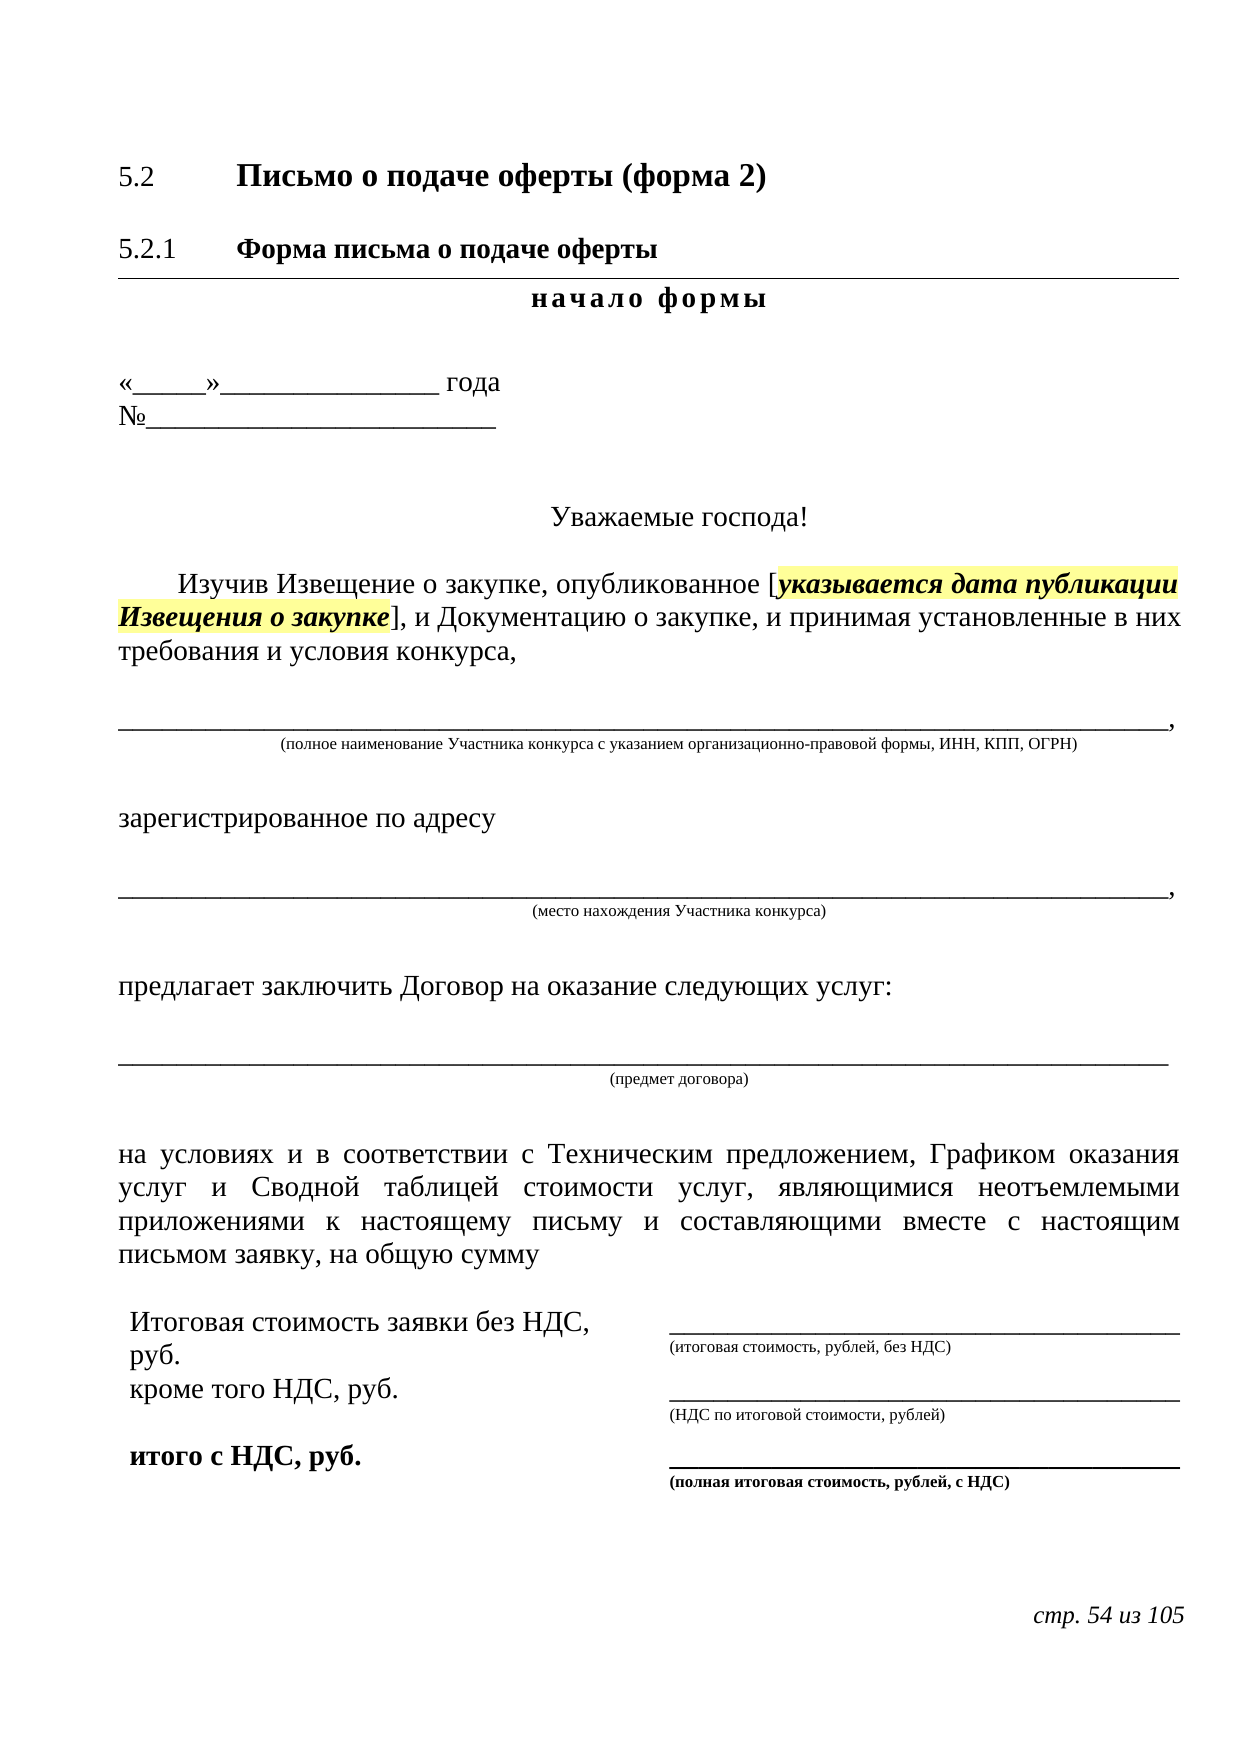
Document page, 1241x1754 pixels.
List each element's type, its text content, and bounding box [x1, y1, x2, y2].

text предлагает заключить Договор на оказание следующих услуг: [118, 968, 1181, 1002]
text ________________________________________________________________________, [118, 868, 1181, 901]
subtitle Письмо о подаче оферты (форма 2) [118, 156, 1181, 194]
table_cell ___________________________________ (НДС по итоговой стоимости, рублей) [658, 1371, 1198, 1438]
text (полное наименование Участника конкурса с указанием организационно-правовой формы, ИНН, КПП, ОГРН) [118, 733, 1181, 767]
text Изучив Извещение о закупке, опубликованное [указывается дата публикации Извещения о закупке], и Документацию о закупке, и принимая установленные в них требования и условия конкурса, [118, 566, 1181, 666]
text ________________________________________________________________________, [118, 700, 1181, 733]
table_cell итого с НДС, руб. [118, 1438, 658, 1505]
table_header Итоговая стоимость заявки без НДС, руб. [118, 1304, 658, 1371]
text на условиях и в соответствии с Техническим предложением, Графиком оказания услуг и Сводной таблицей стоимости услуг, являющимися неотъемлемыми приложениями к настоящему письму и составляющими вместе с настоящим письмом заявку, на общую сумму [118, 1136, 1181, 1270]
table_cell кроме того НДС, руб. [118, 1371, 658, 1438]
text начало формы [118, 279, 1179, 314]
text Форма письма о подаче оферты [118, 231, 1181, 265]
text зарегистрированное по адресу [118, 801, 1181, 834]
text (предмет договора) [118, 1069, 1181, 1102]
text Уважаемые господа! [118, 499, 1181, 532]
text №________________________ [118, 398, 635, 432]
table_cell ___________________________________ (полная итоговая стоимость, рублей, с НДС) [658, 1438, 1198, 1505]
text ________________________________________________________________________ [118, 1035, 1181, 1069]
text «_____»_______________ года [118, 364, 635, 398]
table_header ___________________________________ (итоговая стоимость, рублей, без НДС) [658, 1304, 1198, 1371]
text (место нахождения Участника конкурса) [118, 901, 1181, 935]
